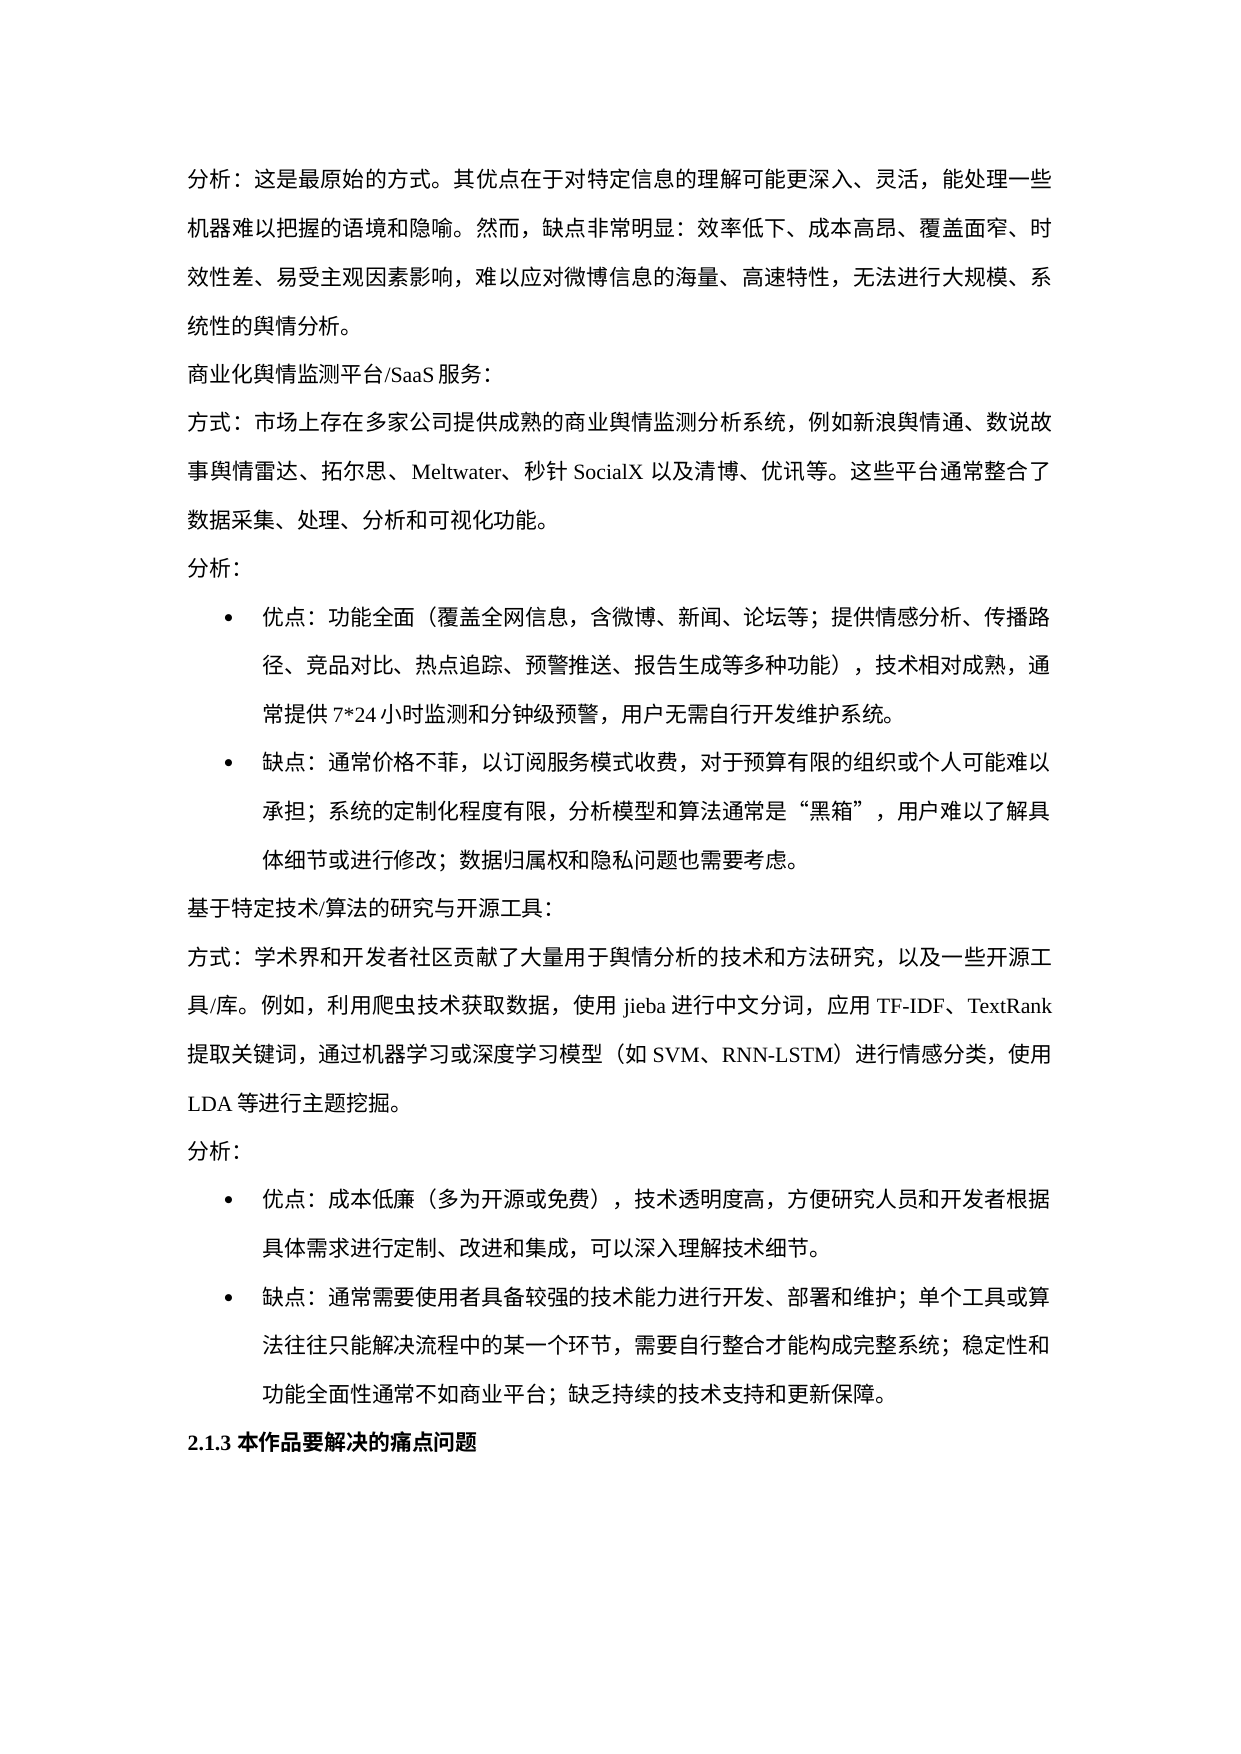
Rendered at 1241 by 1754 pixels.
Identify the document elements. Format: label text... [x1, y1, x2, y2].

list 缺点：通常需要使用者具备较强的技术能力进行开发、部署和维护；单个工具或算法往往只能解决流程中的某一个环节，需要自行整合才能构成完整系统；稳定性和功能全面性通常不如商业平台；缺乏持续的技术支持和更新保障。 [225, 1279, 1053, 1409]
text 分析： [187, 551, 1053, 583]
text 方式：市场上存在多家公司提供成熟的商业舆情监测分析系统，例如新浪舆情通、数说故事舆情雷达、拓尔思、Meltwater、秒针SocialX 以及清博、优讯等。这些平台通常整合了数据采集、处理、分析和可视化功能。 [187, 405, 1053, 535]
text 分析：这是最原始的方式。其优点在于对特定信息的理解可能更深入、灵活，能处理一些机器难以把握的语境和隐喻。然而，缺点非常明显：效率低下、成本高昂、覆盖面窄、时效性差、易受主观因素影响，难以应对微博信息的海量、高速特性，无法进行大规模、系统性的舆情分析。 [187, 162, 1053, 341]
text 基于特定技术/算法的研究与开源工具： [187, 891, 1053, 923]
list 优点：成本低廉（多为开源或免费），技术透明度高，方便研究人员和开发者根据具体需求进行定制、改进和集成，可以深入理解技术细节。 [225, 1182, 1053, 1263]
text 方式：学术界和开发者社区贡献了大量用于舆情分析的技术和方法研究，以及一些开源工具/库。例如，利用爬虫技术获取数据，使用jieba进行中文分词，应用TF-IDF、TextRank提取关键词，通过机器学习或深度学习模型（如SVM、RNN-LSTM）进行情感分类，使用LDA等进行主题挖掘。 [187, 939, 1053, 1118]
list 优点：功能全面（覆盖全网信息，含微博、新闻、论坛等；提供情感分析、传播路径、竞品对比、热点追踪、预警推送、报告生成等多种功能），技术相对成熟，通常提供7*24小时监测和分钟级预警，用户无需自行开发维护系统。 [225, 599, 1053, 729]
text 2.1.3 本作品要解决的痛点问题 [187, 1425, 1053, 1457]
text 分析： [187, 1134, 1053, 1166]
text 商业化舆情监测平台/SaaS服务： [187, 357, 1053, 389]
list 缺点：通常价格不菲，以订阅服务模式收费，对于预算有限的组织或个人可能难以承担；系统的定制化程度有限，分析模型和算法通常是“黑箱”，用户难以了解具体细节或进行修改；数据归属权和隐私问题也需要考虑。 [225, 745, 1053, 875]
